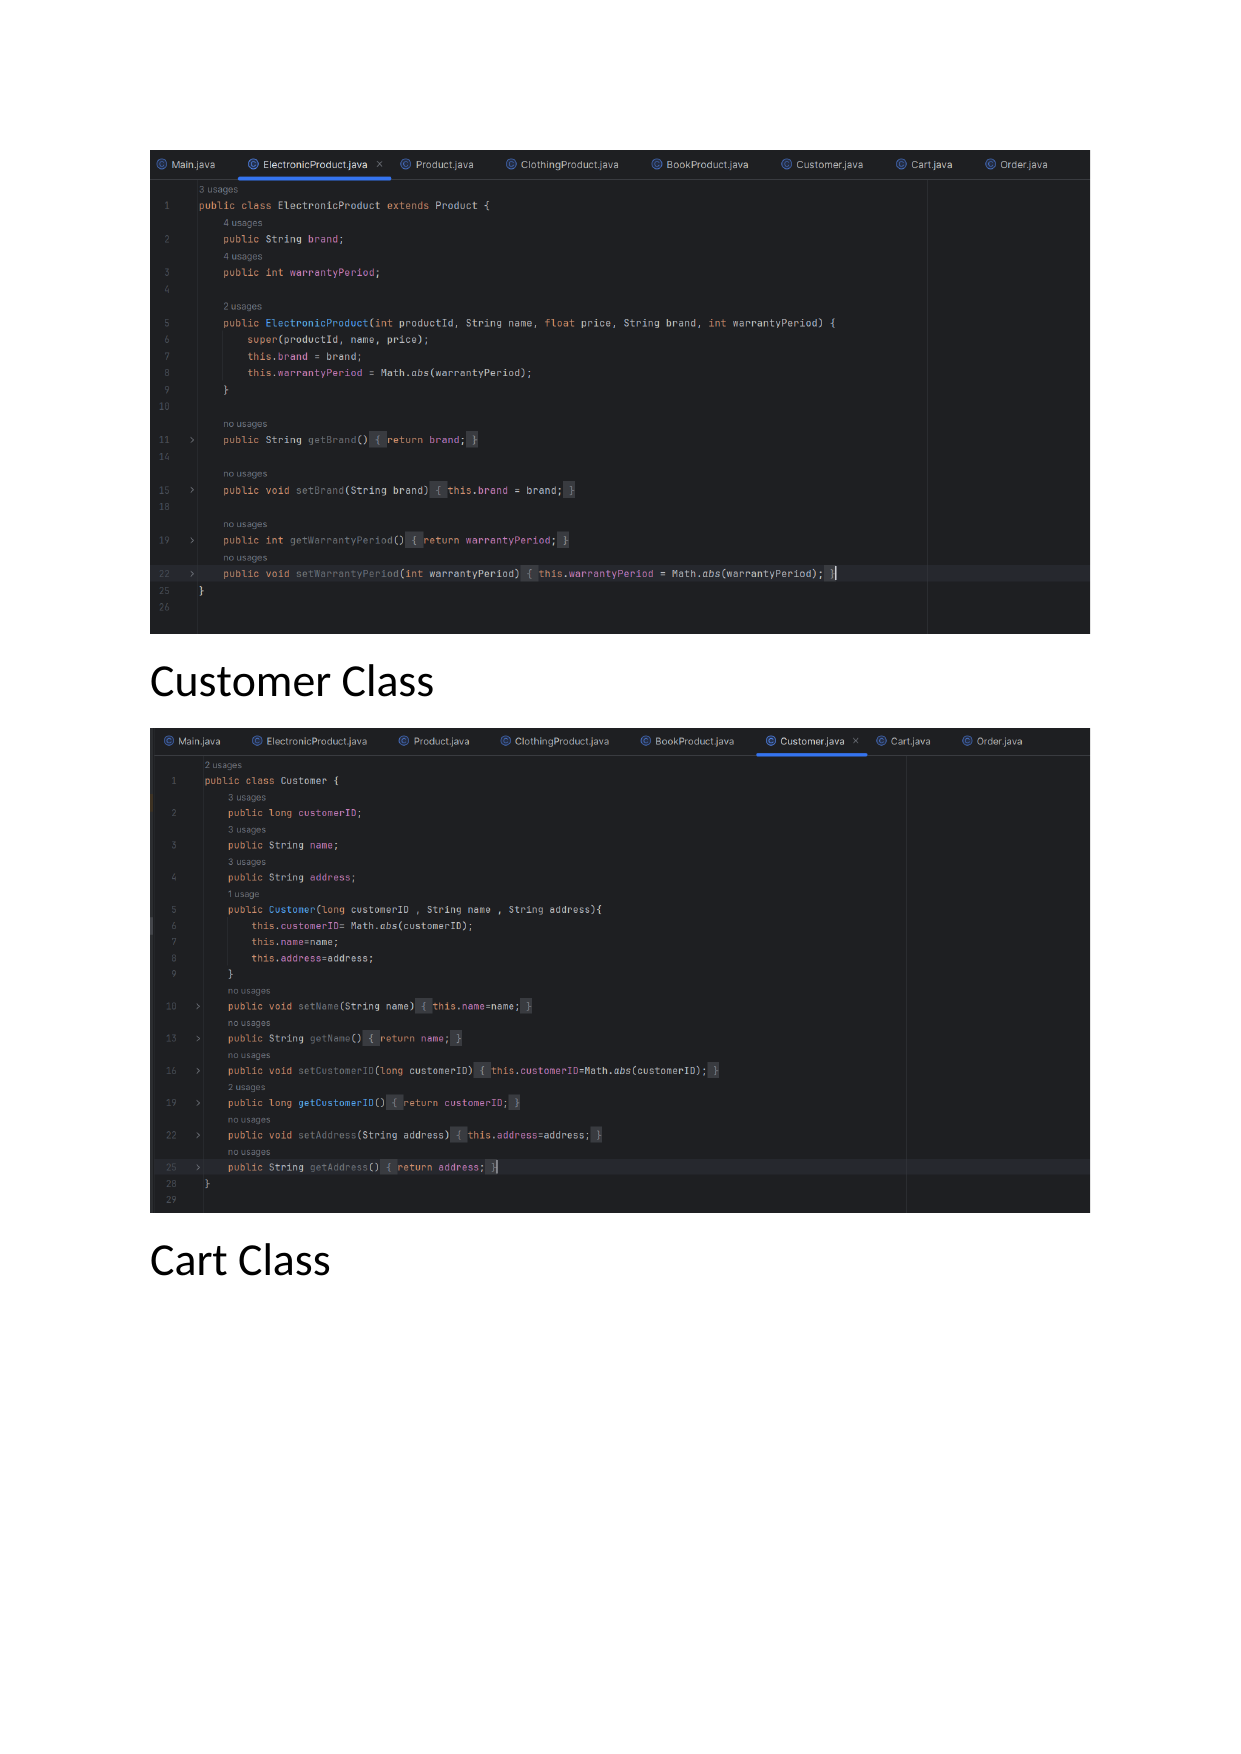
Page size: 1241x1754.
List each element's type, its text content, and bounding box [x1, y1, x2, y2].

text Customer Class [150, 652, 1090, 708]
picture [150, 150, 1091, 634]
picture [150, 728, 1091, 1213]
text Cart Class [150, 1231, 1090, 1287]
